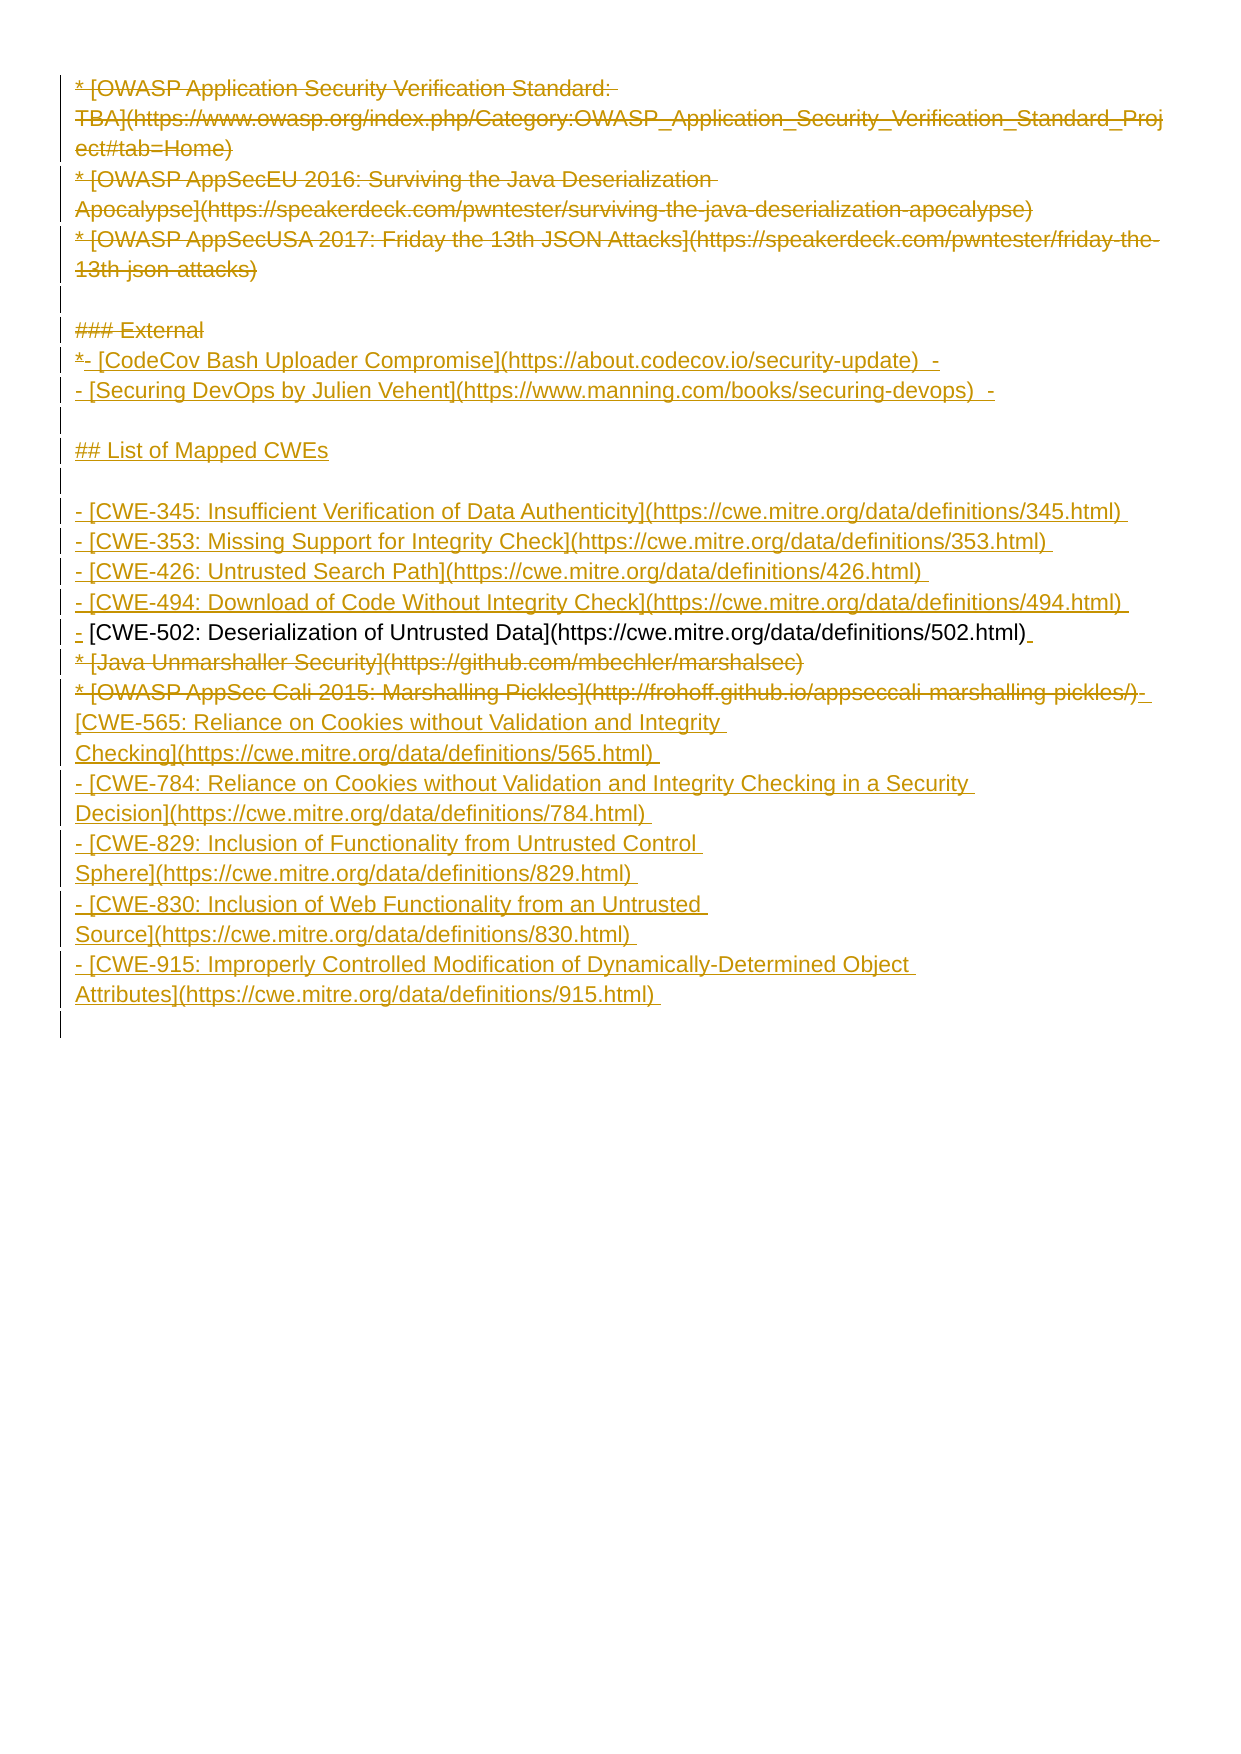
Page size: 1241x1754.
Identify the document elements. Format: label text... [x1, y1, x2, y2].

text [CWE-502: Deserialization of Untrusted Data](https://cwe.mitre.org/data/definitions/502.html) [75, 619, 1165, 645]
